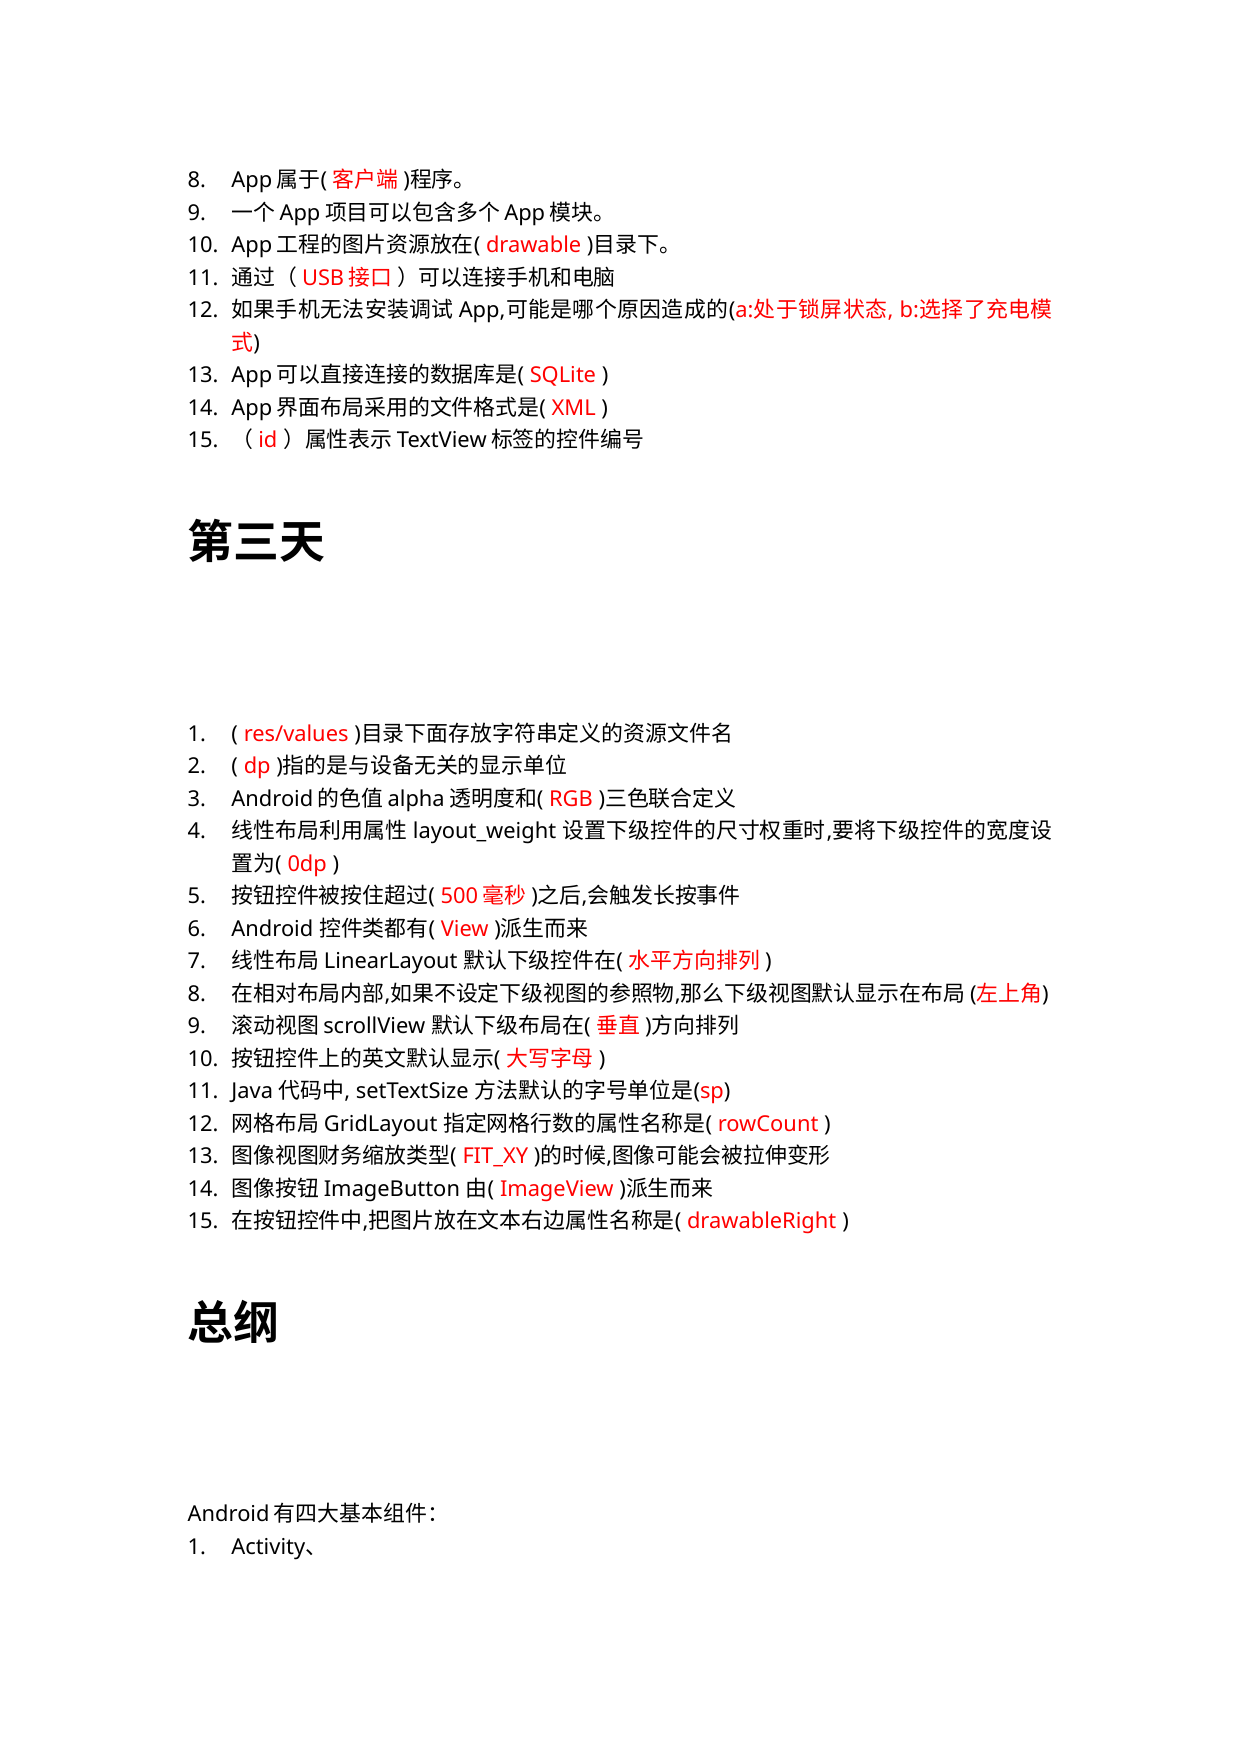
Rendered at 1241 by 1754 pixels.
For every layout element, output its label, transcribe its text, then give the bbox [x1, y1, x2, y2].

list 通过（ USB接口 ）可以连接手机和电脑 [187, 259, 1053, 292]
list App界面布局采用的文件格式是( XML ) [187, 389, 1053, 422]
list 线性布局 LinearLayout 默认下级控件在( 水平方向排列 ) [187, 943, 1053, 975]
list Java 代码中, setTextSize 方法默认的字号单位是(sp) [187, 1073, 1053, 1105]
subtitle 第三天 [187, 490, 1053, 587]
list 线性布局利用属性 layout_weight 设置下级控件的尺寸权重时,要将下级控件的宽度设置为( 0dp ) [187, 813, 1053, 878]
list 按钮控件上的英文默认显示( 大写字母 ) [187, 1040, 1053, 1073]
list 图像按钮 ImageButton 由( ImageView )派生而来 [187, 1170, 1053, 1203]
list （ id ）属性表示TextView标签的控件编号 [187, 422, 1053, 454]
list 按钮控件被按住超过( 500毫秒 )之后,会触发长按事件 [187, 878, 1053, 910]
list App可以直接连接的数据库是( SQLite ) [187, 357, 1053, 389]
list 滚动视图scrollView 默认下级布局在( 垂直 )方向排列 [187, 1008, 1053, 1040]
list 图像视图财务缩放类型( FIT_XY )的时候,图像可能会被拉伸变形 [187, 1138, 1053, 1170]
list Android的色值alpha透明度和( RGB )三色联合定义 [187, 780, 1053, 813]
subtitle 总纲 [187, 1271, 1053, 1368]
list 网格布局 GridLayout 指定网格行数的属性名称是( rowCount ) [187, 1105, 1053, 1138]
text Android有四大基本组件： [187, 1496, 1053, 1529]
list ( dp )指的是与设备无关的显示单位 [187, 748, 1053, 780]
list 如果手机无法安装调试App,可能是哪个原因造成的(a:处于锁屏状态, b:选择了充电模式) [187, 292, 1053, 357]
list ( res/values )目录下面存放字符串定义的资源文件名 [187, 715, 1053, 748]
list Activity、 [187, 1529, 1053, 1561]
list 在按钮控件中,把图片放在文本右边属性名称是( drawableRight ) [187, 1203, 1053, 1235]
list App属于( 客户端 )程序。 [187, 162, 1053, 194]
list Android 控件类都有( View )派生而来 [187, 910, 1053, 943]
list 一个App项目可以包含多个App模块。 [187, 194, 1053, 227]
list 在相对布局内部,如果不设定下级视图的参照物,那么下级视图默认显示在布局 (左上角) [187, 975, 1053, 1008]
list App工程的图片资源放在( drawable )目录下。 [187, 227, 1053, 259]
